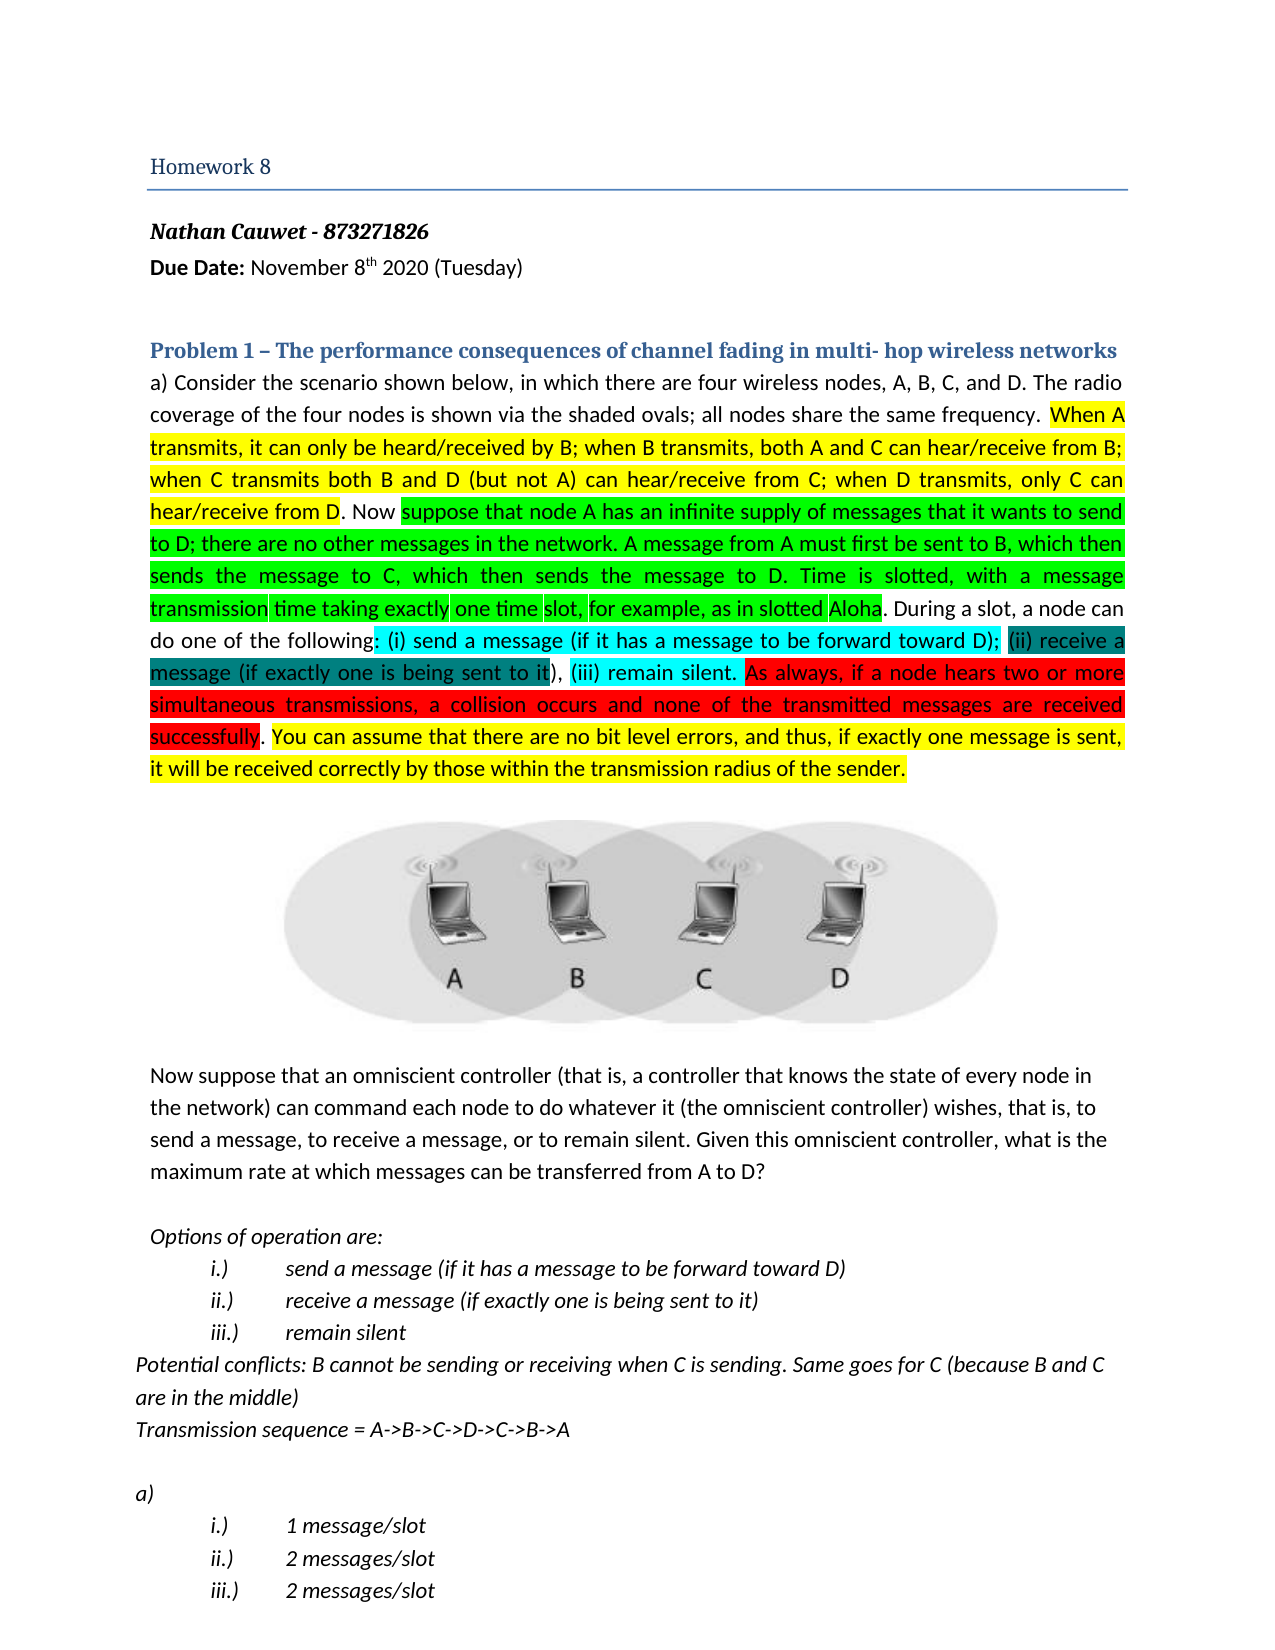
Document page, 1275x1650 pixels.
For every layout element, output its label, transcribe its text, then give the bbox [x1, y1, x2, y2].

text Potential conflicts: B cannot be sending or receiving when C is sending. Same goes for C (because B and C are in the middle) [135, 1351, 1123, 1411]
text Due Date: November 8th 2020 (Tuesday) [150, 253, 1139, 281]
text Options of operation are: [150, 1222, 1123, 1250]
picture [275, 820, 1001, 1033]
list 2 messages/slot [210, 1576, 1123, 1604]
list 2 messages/slot [210, 1544, 1123, 1572]
title Homework 8 [150, 154, 1139, 181]
subtitle Problem 1 – The performance consequences of channel fading in multi- hop wireless networks [150, 338, 1139, 364]
list receive a message (if exactly one is being sent to it) [210, 1286, 1123, 1314]
list Consider the scenario shown below, in which there are four wireless nodes, A, B, C, and D. The radio coverage of the four nodes is shown via the shaded ovals; all nodes share the same frequency. When A transmits, it can only be heard/received by B; when B transmits, both A and C can hear/receive from B; when C transmits both B and D (but not A) can hear/receive from C; when D transmits, only C can hear/receive from D. Now suppose that node A has an infinite supply of messages that it wants to send to D; there are no other messages in the network. A message from A must first be sent to B, which then sends the message to C, which then sends the message to D. Time is slotted, with a message transmission time taking exactly one time slot, for example, as in slotted Aloha. During a slot, a node can do one of the following: (i) send a message (if it has a message to be forward toward D); (ii) receive a message (if exactly one is being sent to it), (iii) remain silent. As always, if a node hears two or more simultaneous transmissions, a collision occurs and none of the transmitted messages are received successfully. You can assume that there are no bit level errors, and thus, if exactly one message is sent, it will be received correctly by those within the transmission radius of the sender. [150, 589, 1125, 690]
text a) [135, 1479, 1123, 1507]
list send a message (if it has a message to be forward toward D) [210, 1254, 1123, 1282]
list 1 message/slot [210, 1512, 1123, 1539]
list remain silent [210, 1318, 1123, 1346]
text Now suppose that an omniscient controller (that is, a controller that knows the state of every node in the network) can command each node to do whatever it (the omniscient controller) wishes, that is, to send a message, to receive a message, or to remain silent. Given this omniscient controller, what is the maximum rate at which messages can be transferred from A to D? [150, 1061, 1123, 1186]
text Transmission sequence = A->B->C->D->C->B->A [135, 1415, 1123, 1443]
text Nathan Cauwet - 873271826 [135, 219, 1139, 245]
